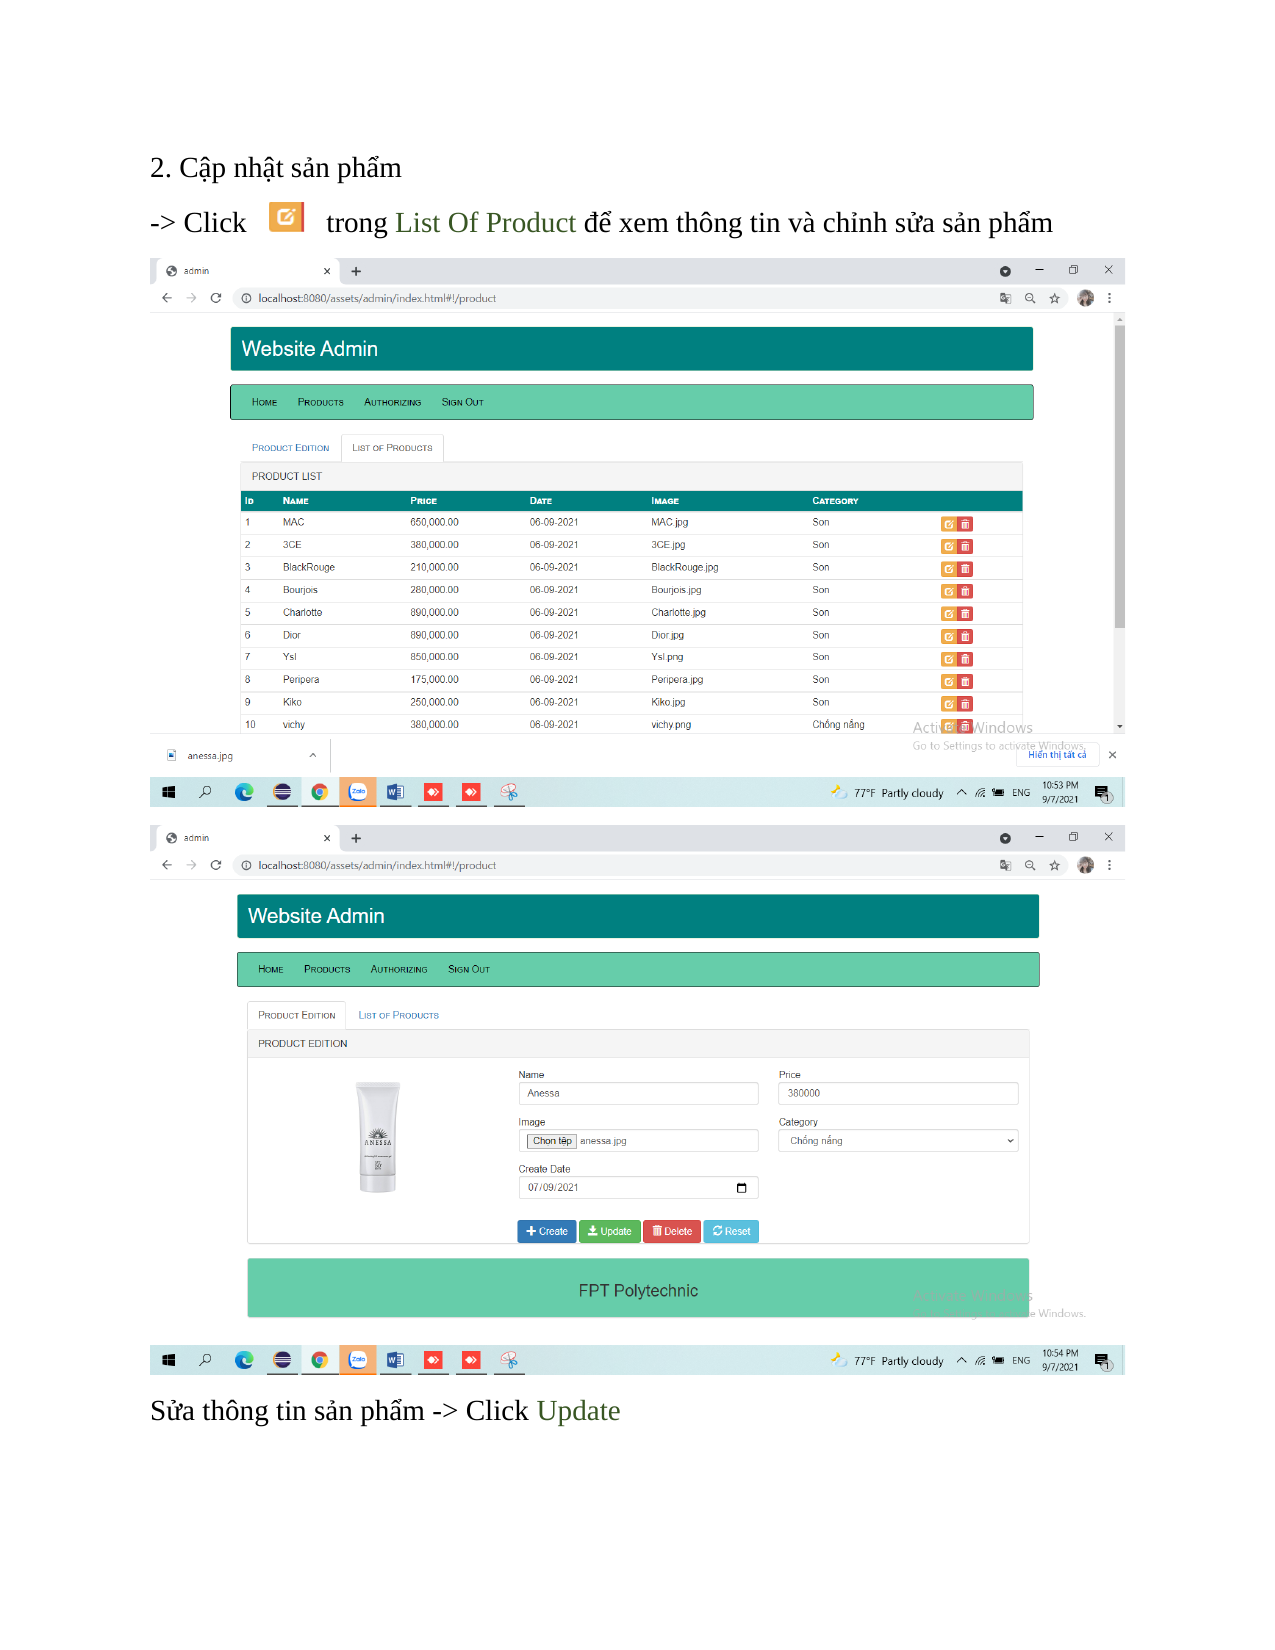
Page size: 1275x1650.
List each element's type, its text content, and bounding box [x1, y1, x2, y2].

text -> Click trong List Of Product để xem thông tin và chỉnh sửa sản phẩm [150, 203, 1125, 239]
text 2. Cập nhật sản phẩm [150, 150, 1125, 183]
picture [150, 258, 1125, 807]
picture [268, 202, 305, 233]
picture [150, 825, 1125, 1375]
text Sửa thông tin sản phẩm -> Click Update [150, 1393, 1125, 1427]
